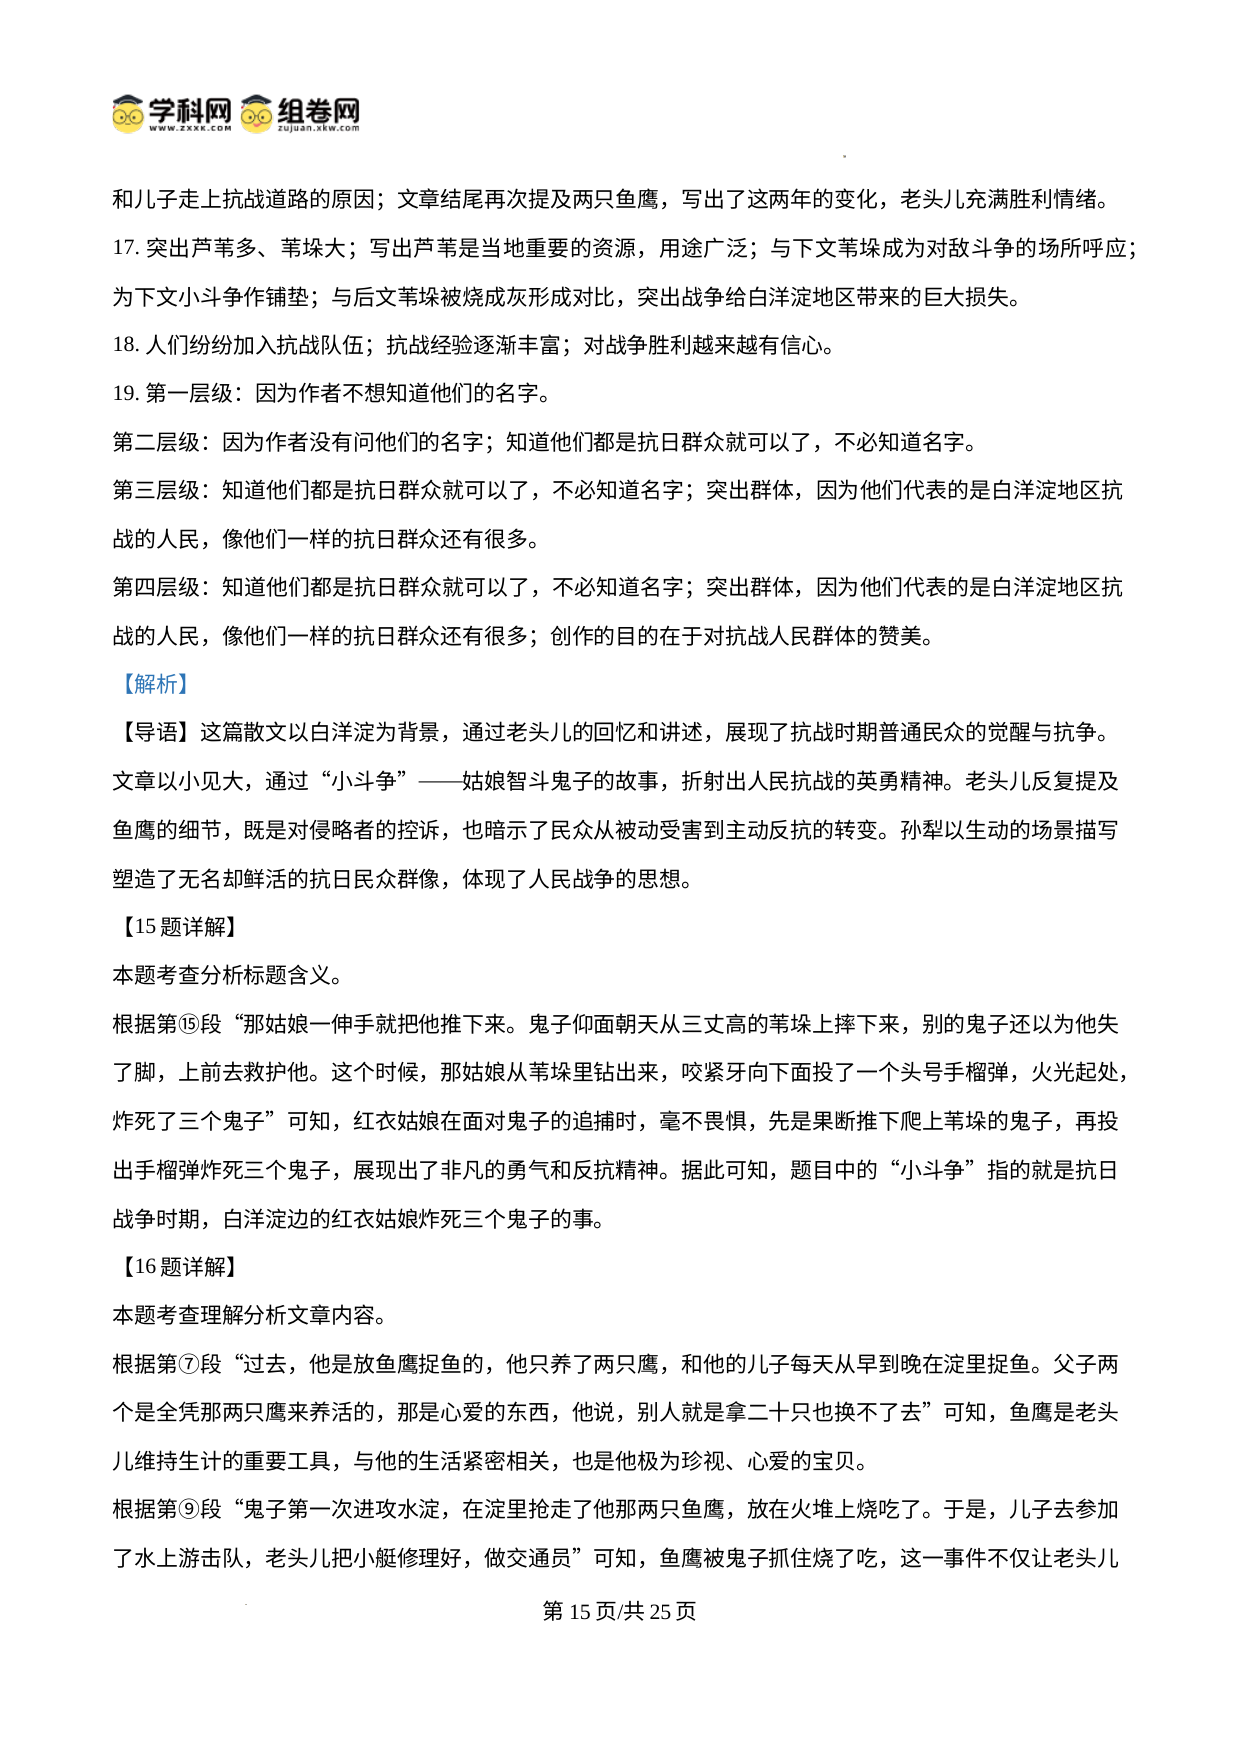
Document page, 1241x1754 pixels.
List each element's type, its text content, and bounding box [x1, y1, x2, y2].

text 19. 第一层级：因为作者不想知道他们的名字。 [112, 376, 1128, 408]
picture [240, 90, 360, 138]
text 【15题详解】 [112, 909, 1128, 942]
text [112, 182, 1128, 214]
text 本题考查理解分析文章内容。 [112, 1298, 1128, 1330]
text 本题考查分析标题含义。 [112, 958, 1128, 990]
text 第二层级：因为作者没有问他们的名字；知道他们都是抗日群众就可以了，不必知道名字。 [112, 424, 1128, 457]
text 【导语】这篇散文以白洋淀为背景，通过老头儿的回忆和讲述，展现了抗战时期普通民众的觉醒与抗争。文章以小见大，通过“小斗争”——姑娘智斗鬼子的故事，折射出人民抗战的英勇精神。老头儿反复提及鱼鹰的细节，既是对侵略者的控诉，也暗示了民众从被动受害到主动反抗的转变。孙犁以生动的场景描写塑造了无名却鲜活的抗日民众群像，体现了人民战争的思想。 [112, 715, 1128, 894]
text 第四层级：知道他们都是抗日群众就可以了，不必知道名字；突出群体，因为他们代表的是白洋淀地区抗战的人民，像他们一样的抗日群众还有很多；创作的目的在于对抗战人民群体的赞美。 [112, 569, 1128, 651]
text 18. 人们纷纷加入抗战队伍；抗战经验逐渐丰富；对战争胜利越来越有信心。 [112, 327, 1128, 360]
picture [112, 90, 231, 138]
text 【16题详解】 [112, 1249, 1128, 1282]
text 17. 突出芦苇多、苇垛大；写出芦苇是当地重要的资源，用途广泛；与下文苇垛成为对敌斗争的场所呼应；为下文小斗争作铺垫；与后文苇垛被烧成灰形成对比，突出战争给白洋淀地区带来的巨大损失。 [112, 230, 1128, 312]
text 根据第⑮段“那姑娘一伸手就把他推下来。鬼子仰面朝天从三丈高的苇垛上摔下来，别的鬼子还以为他失了脚，上前去救护他。这个时候，那姑娘从苇垛里钻出来，咬紧牙向下面投了一个头号手榴弹，火光起处，炸死了三个鬼子”可知，红衣姑娘在面对鬼子的追捕时，毫不畏惧，先是果断推下爬上苇垛的鬼子，再投出手榴弹炸死三个鬼子，展现出了非凡的勇气和反抗精神。据此可知，题目中的“小斗争”指的就是抗日战争时期，白洋淀边的红衣姑娘炸死三个鬼子的事。 [112, 1006, 1128, 1234]
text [112, 1492, 1128, 1573]
text 第三层级：知道他们都是抗日群众就可以了，不必知道名字；突出群体，因为他们代表的是白洋淀地区抗战的人民，像他们一样的抗日群众还有很多。 [112, 472, 1128, 554]
text 根据第⑦段“过去，他是放鱼鹰捉鱼的，他只养了两只鹰，和他的儿子每天从早到晚在淀里捉鱼。父子两个是全凭那两只鹰来养活的，那是心爱的东西，他说，别人就是拿二十只也换不了去”可知，鱼鹰是老头儿维持生计的重要工具，与他的生活紧密相关，也是他极为珍视、心爱的宝贝。 [112, 1346, 1128, 1476]
text 【解析】 [112, 667, 1128, 699]
